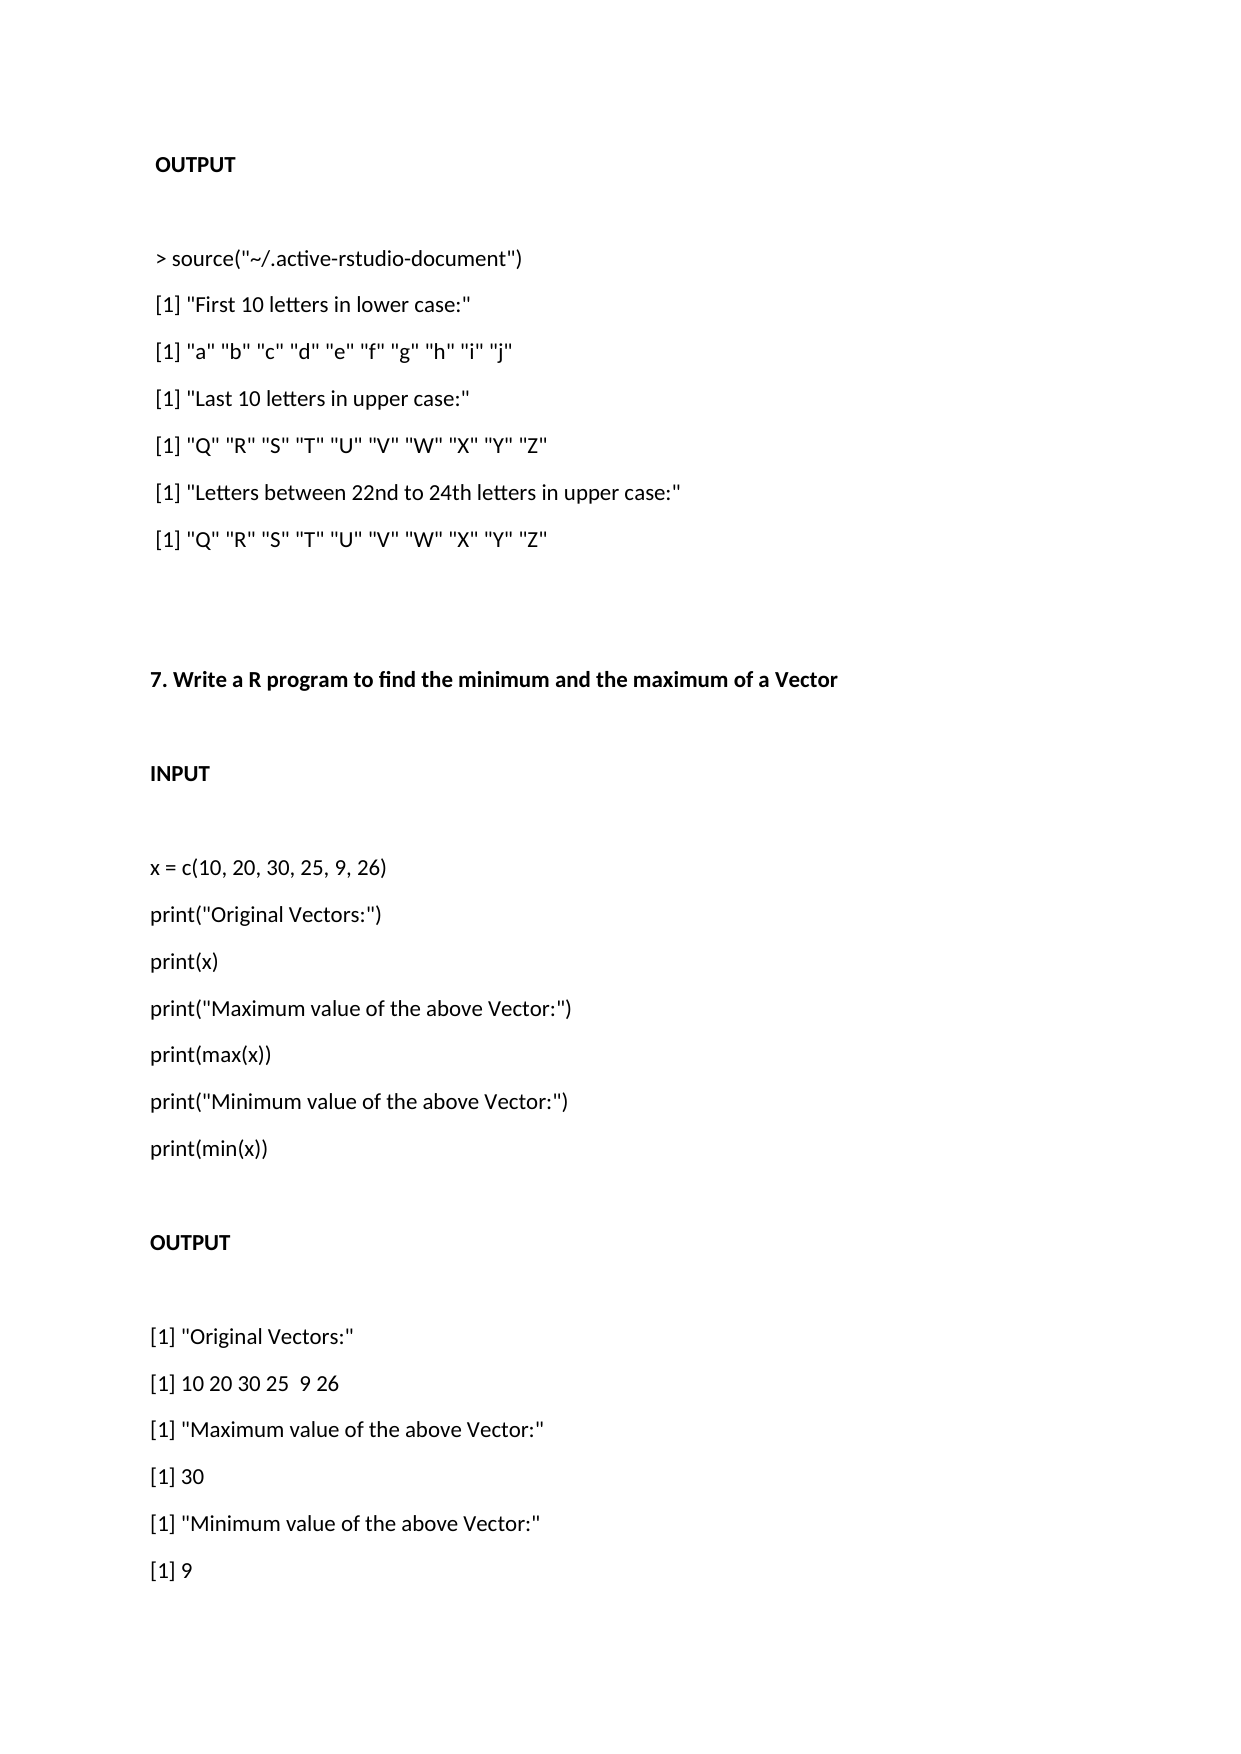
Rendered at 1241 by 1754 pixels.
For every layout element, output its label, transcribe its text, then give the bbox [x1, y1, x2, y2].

text [1] "Q" "R" "S" "T" "U" "V" "W" "X" "Y" "Z" [150, 525, 1090, 553]
text [1] 30 [150, 1462, 1090, 1491]
text [1] "Letters between 22nd to 24th letters in upper case:" [150, 478, 1090, 506]
text print("Original Vectors:") [150, 900, 1090, 928]
text INPUT [150, 759, 1090, 787]
text print(min(x)) [150, 1134, 1090, 1162]
text [1] "a" "b" "c" "d" "e" "f" "g" "h" "i" "j" [150, 337, 1090, 366]
text print("Minimum value of the above Vector:") [150, 1087, 1090, 1116]
text [1] "Original Vectors:" [150, 1322, 1090, 1350]
text print(x) [150, 947, 1090, 975]
text [1] "Last 10 letters in upper case:" [150, 384, 1090, 412]
text [1] 9 [150, 1556, 1090, 1584]
text print(max(x)) [150, 1041, 1090, 1069]
text [1] 10 20 30 25 9 26 [150, 1369, 1090, 1397]
text x = c(10, 20, 30, 25, 9, 26) [150, 853, 1090, 881]
text [1] "Q" "R" "S" "T" "U" "V" "W" "X" "Y" "Z" [150, 431, 1090, 459]
text [1] "Maximum value of the above Vector:" [150, 1416, 1090, 1444]
text OUTPUT [150, 1228, 1090, 1256]
text print("Maximum value of the above Vector:") [150, 994, 1090, 1022]
text [1] "First 10 letters in lower case:" [150, 291, 1090, 319]
text OUTPUT [150, 150, 1090, 178]
text [1] "Minimum value of the above Vector:" [150, 1509, 1090, 1537]
text > source("~/.active-rstudio-document") [150, 244, 1090, 272]
text 7. Write a R program to find the minimum and the maximum of a Vector [150, 666, 1090, 694]
